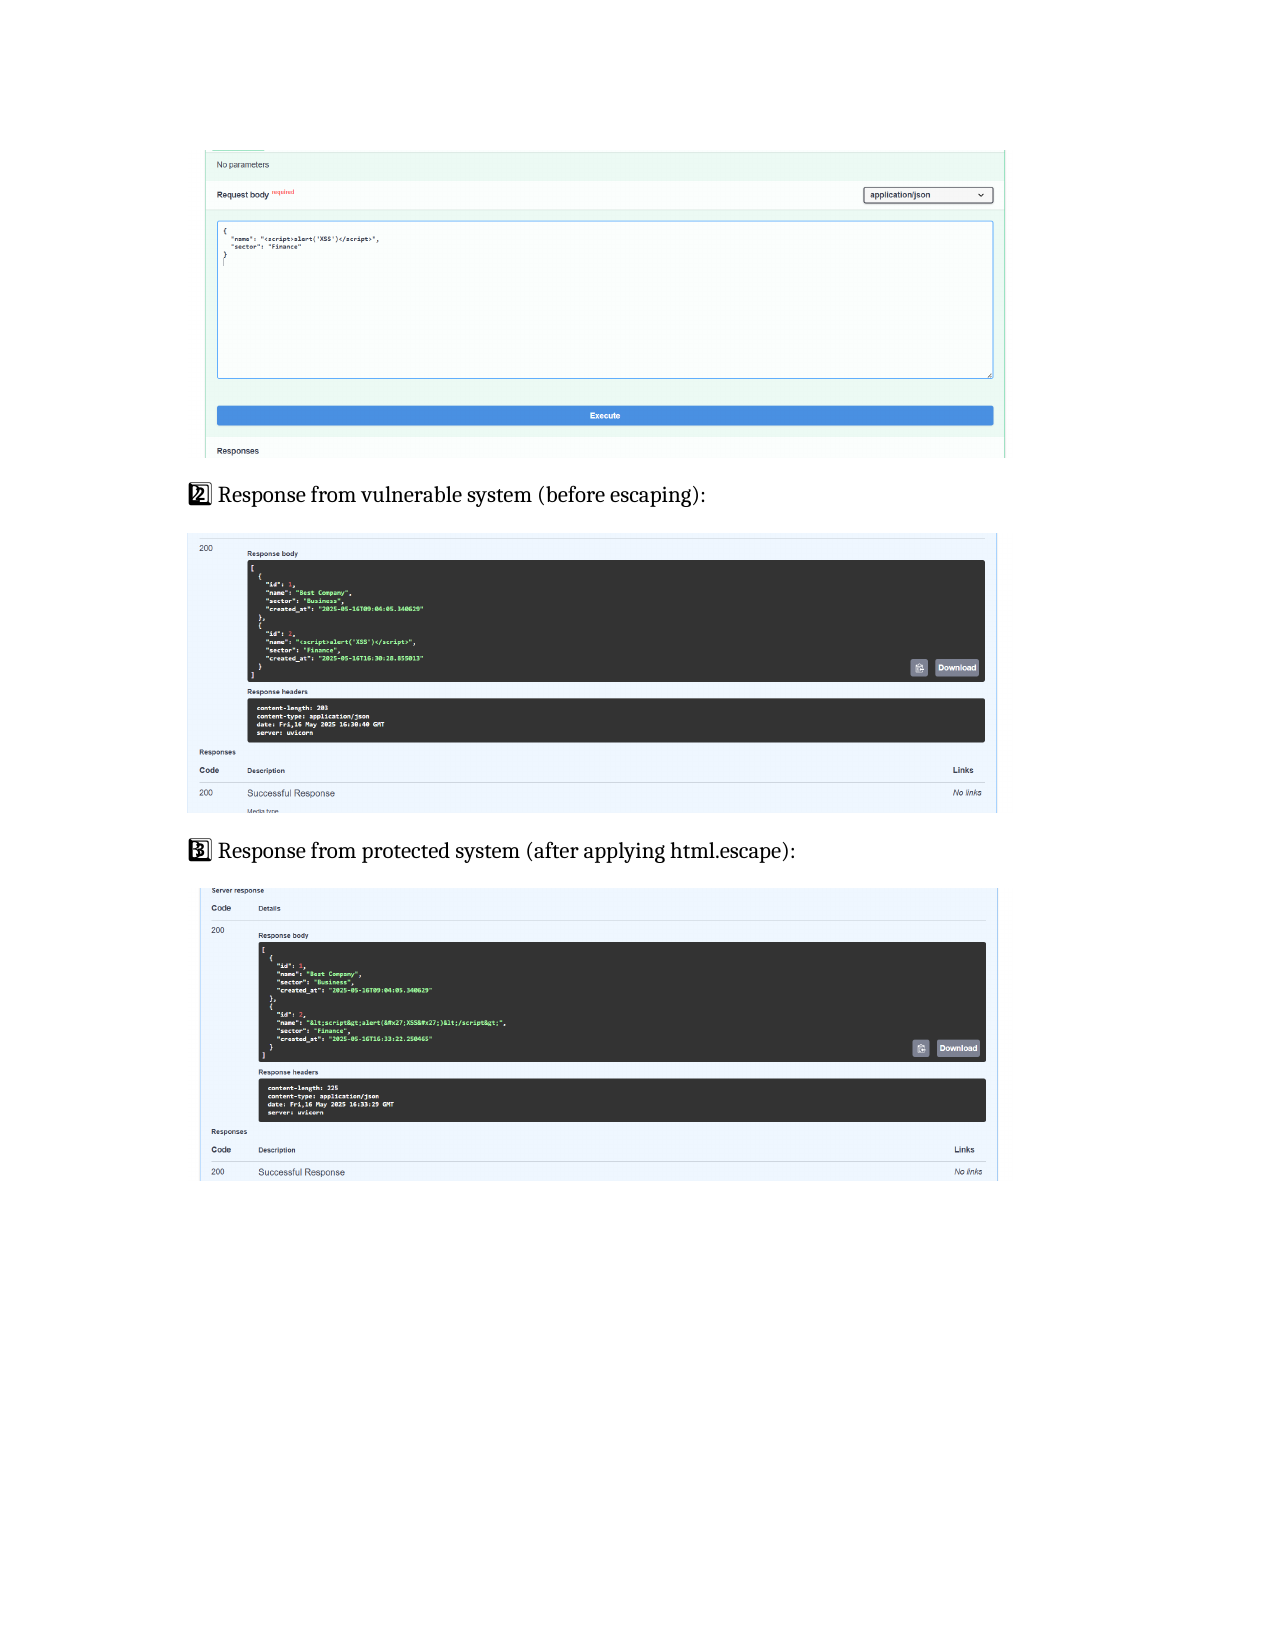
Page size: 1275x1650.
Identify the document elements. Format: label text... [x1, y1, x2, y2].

text 3️⃣ Response from protected system (after applying html.escape): [187, 837, 1087, 864]
text 2️⃣ Response from vulnerable system (before escaping): [187, 482, 1087, 508]
picture [187, 150, 1013, 458]
picture [187, 888, 1013, 1181]
picture [187, 533, 1013, 813]
